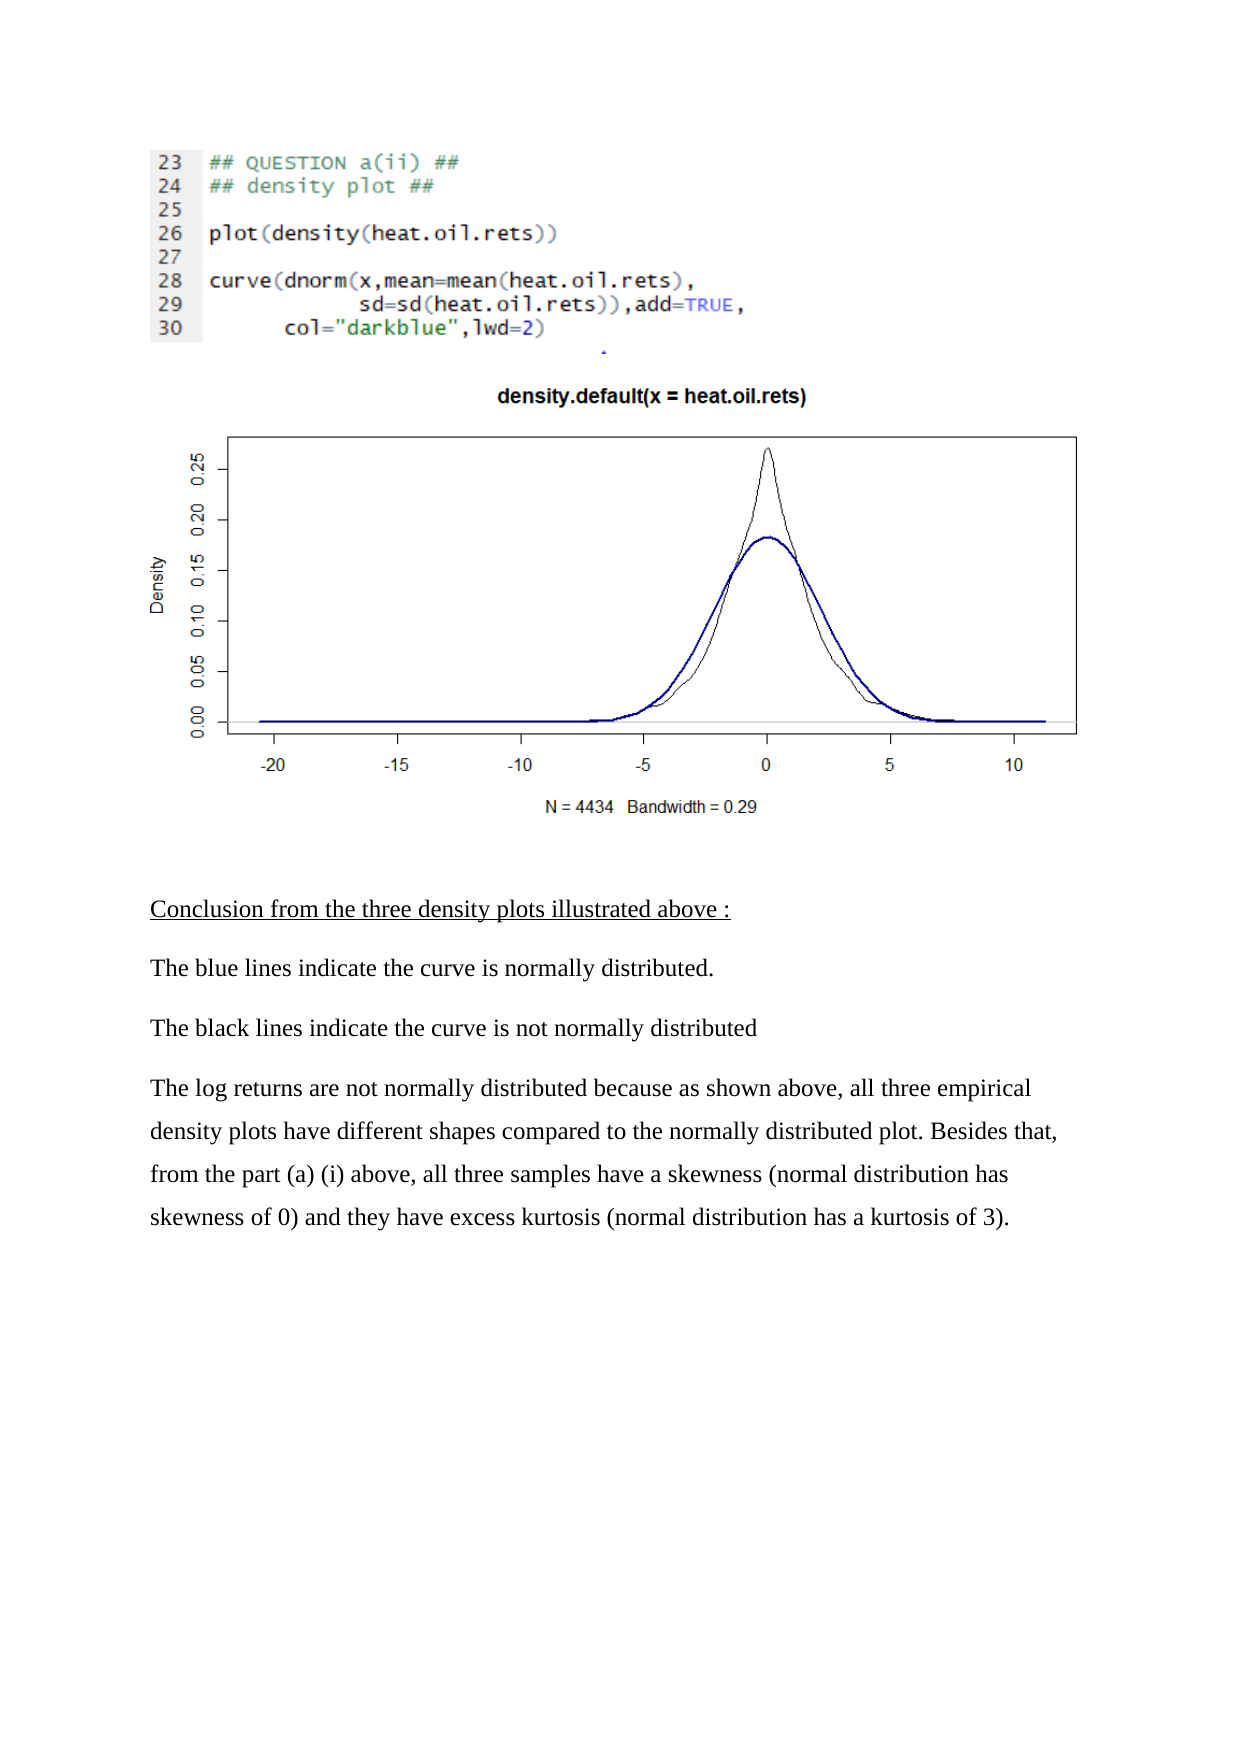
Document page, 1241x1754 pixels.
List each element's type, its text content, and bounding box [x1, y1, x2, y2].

picture [150, 372, 1091, 827]
text Conclusion from the three density plots illustrated above : [150, 894, 1090, 922]
picture [150, 150, 772, 354]
text The log returns are not normally distributed because as shown above, all three empirical density plots have different shapes compared to the normally distributed plot. Besides that, from the part (a) (i) above, all three samples have a skewness (normal distribution has skewness of 0) and they have excess kurtosis (normal distribution has a kurtosis of 3). [150, 1073, 1090, 1231]
text The blue lines indicate the curve is normally distributed. [150, 953, 1090, 982]
text The black lines indicate the curve is not normally distributed [150, 1013, 1090, 1042]
